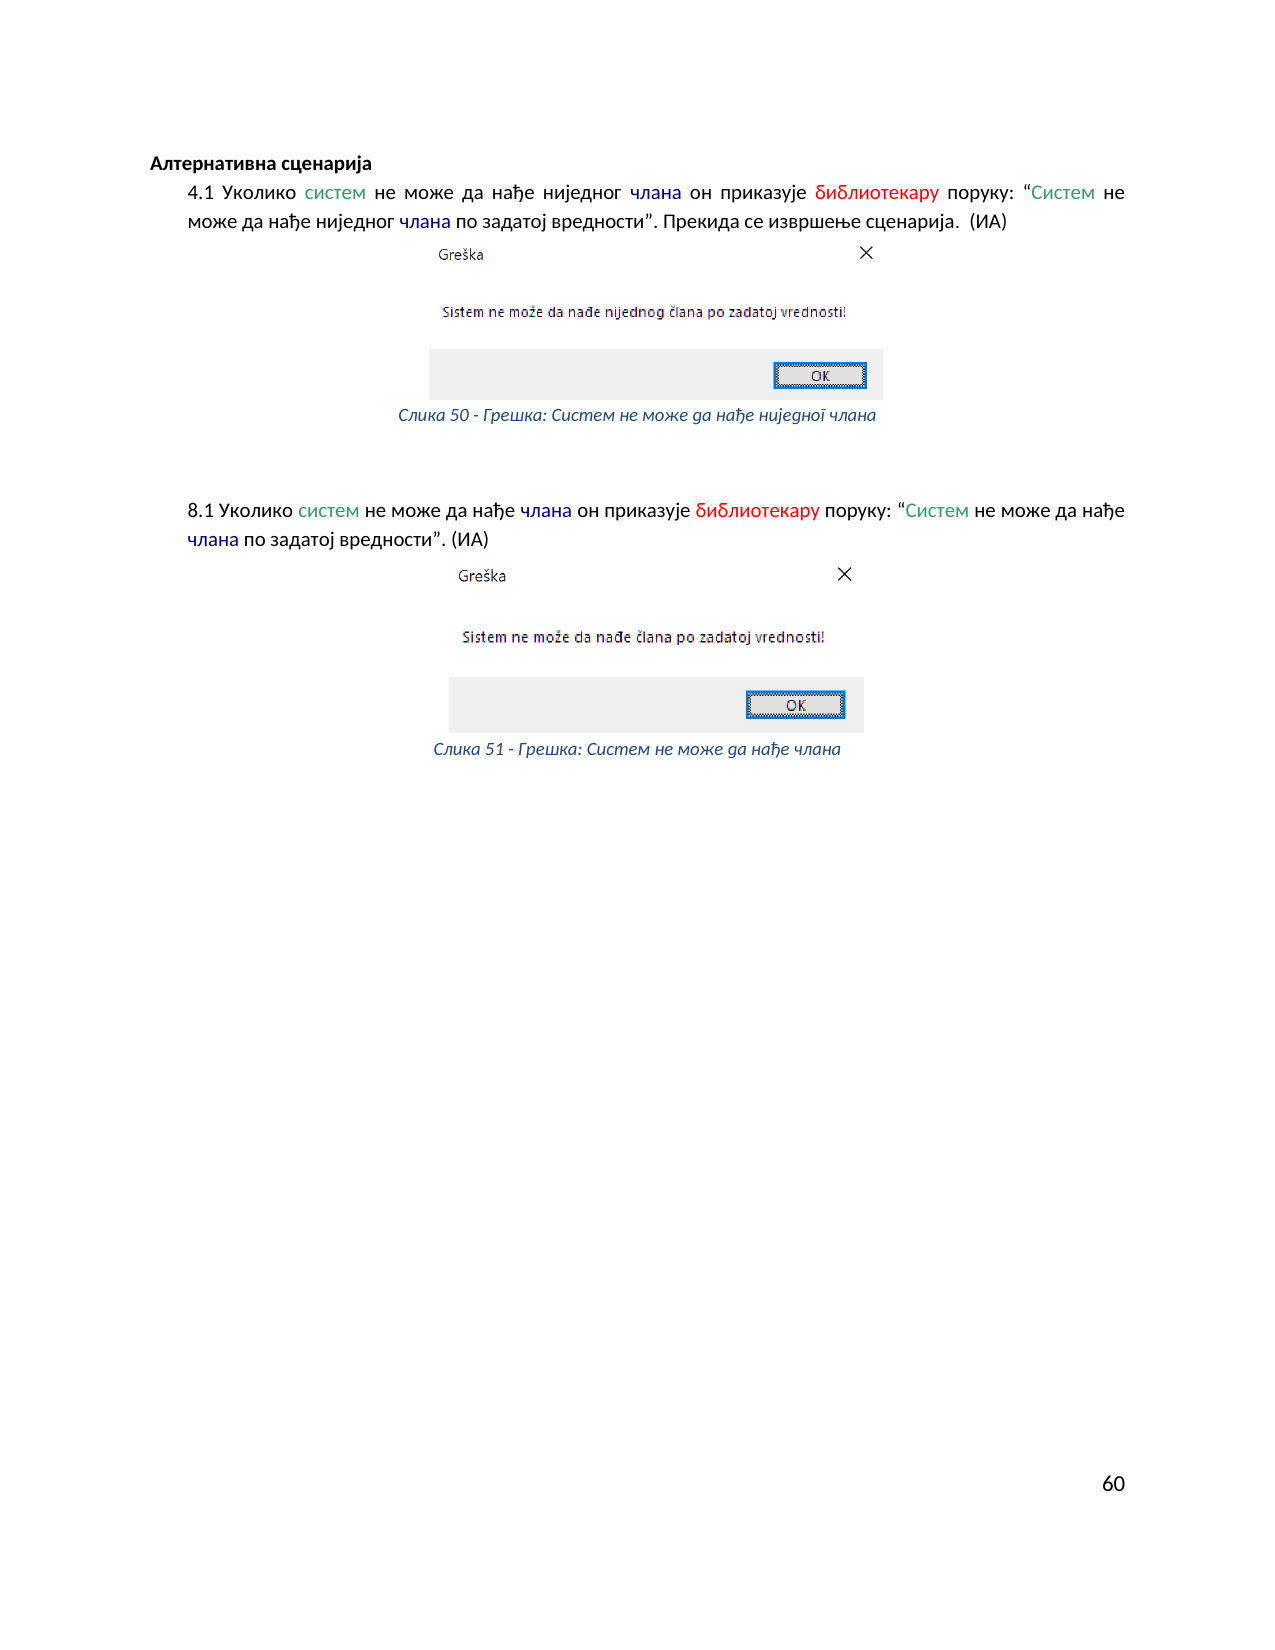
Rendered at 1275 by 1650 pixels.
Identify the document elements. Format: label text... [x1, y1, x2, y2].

text Слика 50 - Грешка: Систем не може да нађе ниједног члана [150, 403, 1125, 426]
picture [448, 555, 864, 733]
picture [429, 237, 884, 400]
text 4.1 Уколико систем не може да нађе ниједног члана он приказује библиотекару поруку: “Систем не може да нађе ниједног члана по задатој вредности”. Прекида се извршење сценарија. (ИА) [187, 179, 1125, 234]
text Алтернативна сценарија [150, 150, 1125, 175]
text 8.1 Уколико систем не може да нађе члана он приказује библиотекару поруку: “Систем не може да нађе члана по задатој вредности”. (ИА) [187, 497, 1125, 552]
text Слика 51 - Грешка: Систем не може да нађе члана [150, 737, 1125, 760]
